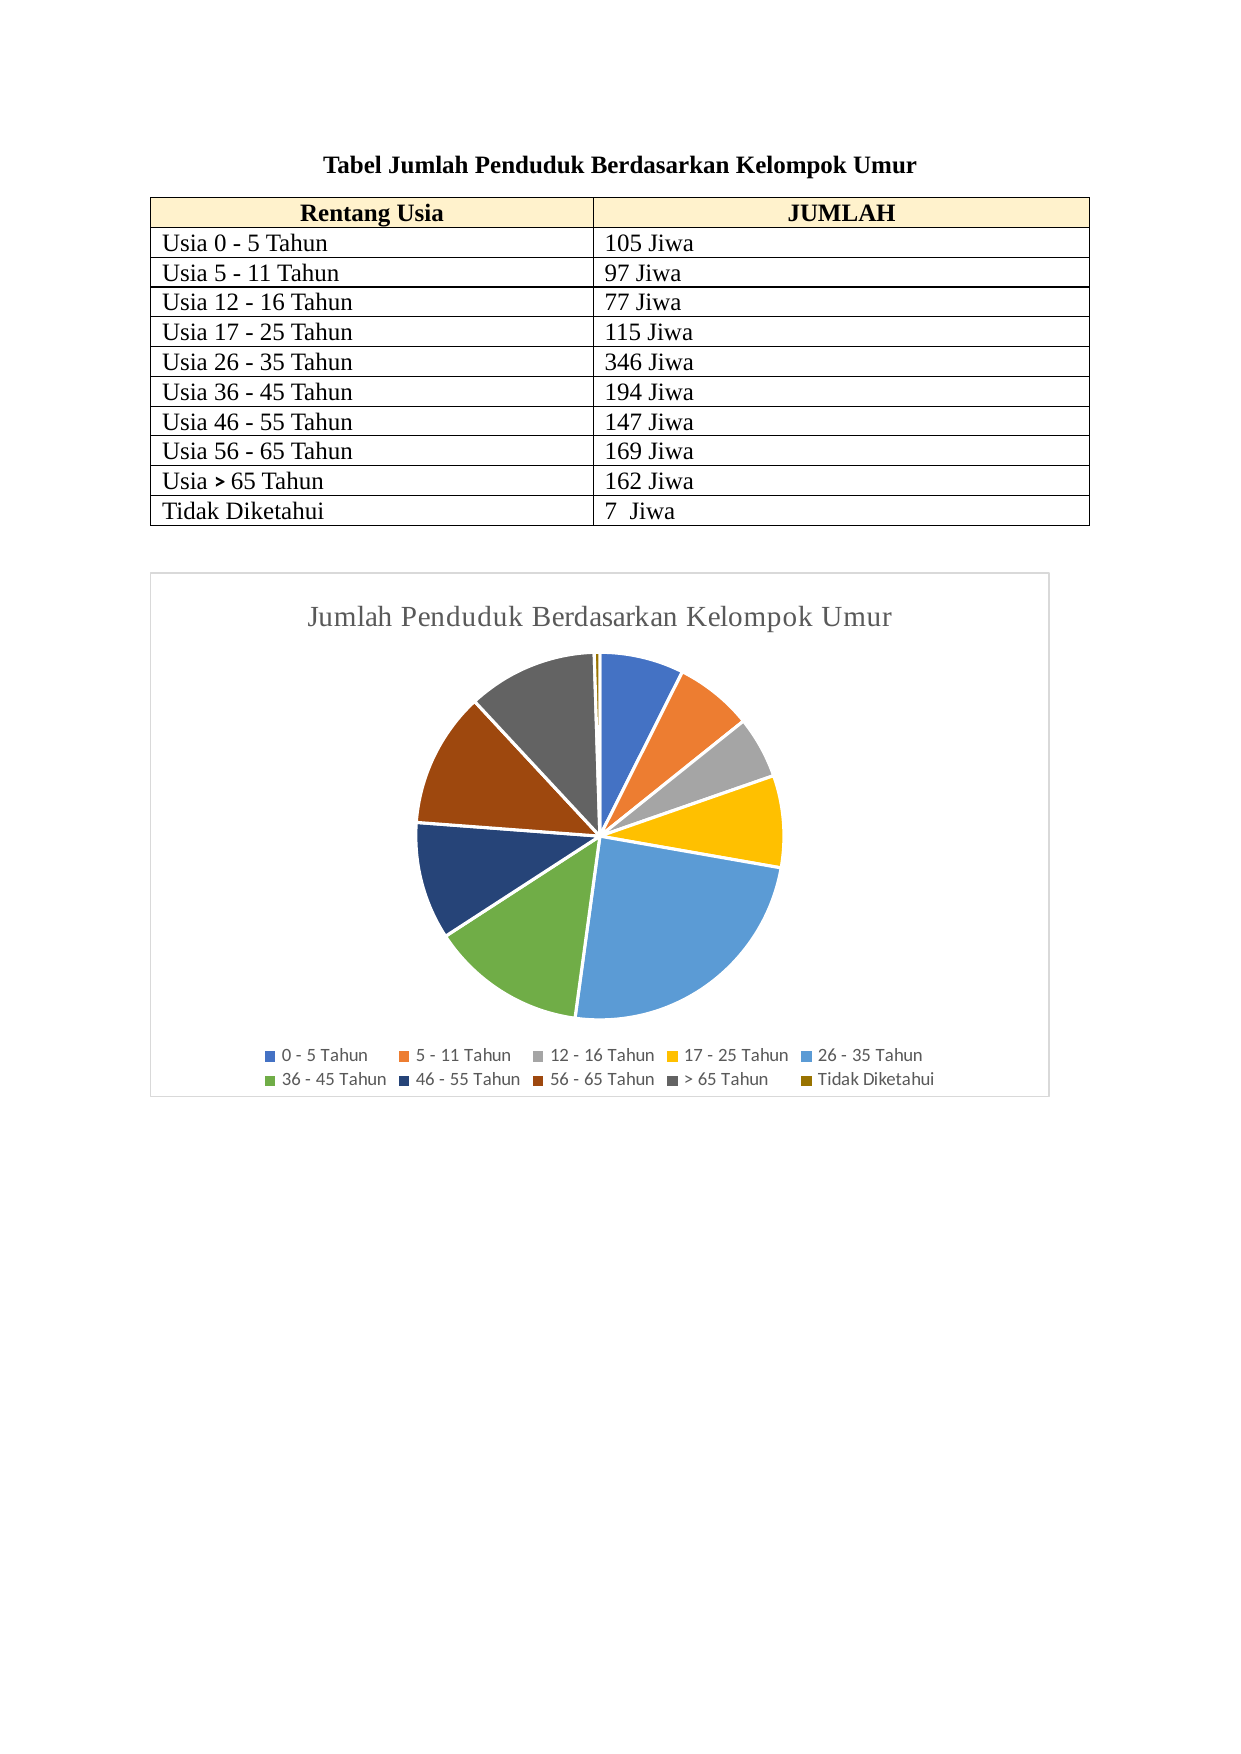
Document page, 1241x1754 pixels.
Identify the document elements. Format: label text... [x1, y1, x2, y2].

table_cell Usia 0 - 5 Tahun [151, 228, 593, 257]
table_header Rentang Usia [151, 198, 593, 227]
table_cell 162 Jiwa [594, 466, 1089, 495]
text Tabel Jumlah Penduduk Berdasarkan Kelompok Umur [150, 150, 1090, 179]
table_cell 7 Jiwa [594, 496, 1089, 525]
table_cell Usia 26 - 35 Tahun [151, 347, 593, 376]
table_cell Usia 46 - 55 Tahun [151, 407, 593, 435]
table_header JUMLAH [594, 198, 1089, 227]
table_cell 194 Jiwa [594, 377, 1089, 406]
table_cell 115 Jiwa [594, 317, 1089, 346]
table_cell 77 Jiwa [594, 288, 1089, 316]
table_cell 105 Jiwa [594, 228, 1089, 257]
table_cell 346 Jiwa [594, 347, 1089, 376]
table_cell Tidak Diketahui [151, 496, 593, 525]
table_cell 147 Jiwa [594, 407, 1089, 435]
table_cell Usia 5 - 11 Tahun [151, 258, 593, 286]
table_cell Usia 56 - 65 Tahun [151, 436, 593, 465]
table_cell Usia 17 - 25 Tahun [151, 317, 593, 346]
table_cell Usia > 65 Tahun [151, 466, 593, 495]
table_cell 97 Jiwa [594, 258, 1089, 286]
table_cell Usia 12 - 16 Tahun [151, 288, 593, 316]
table_cell 169 Jiwa [594, 436, 1089, 465]
table_cell Usia 36 - 45 Tahun [151, 377, 593, 406]
